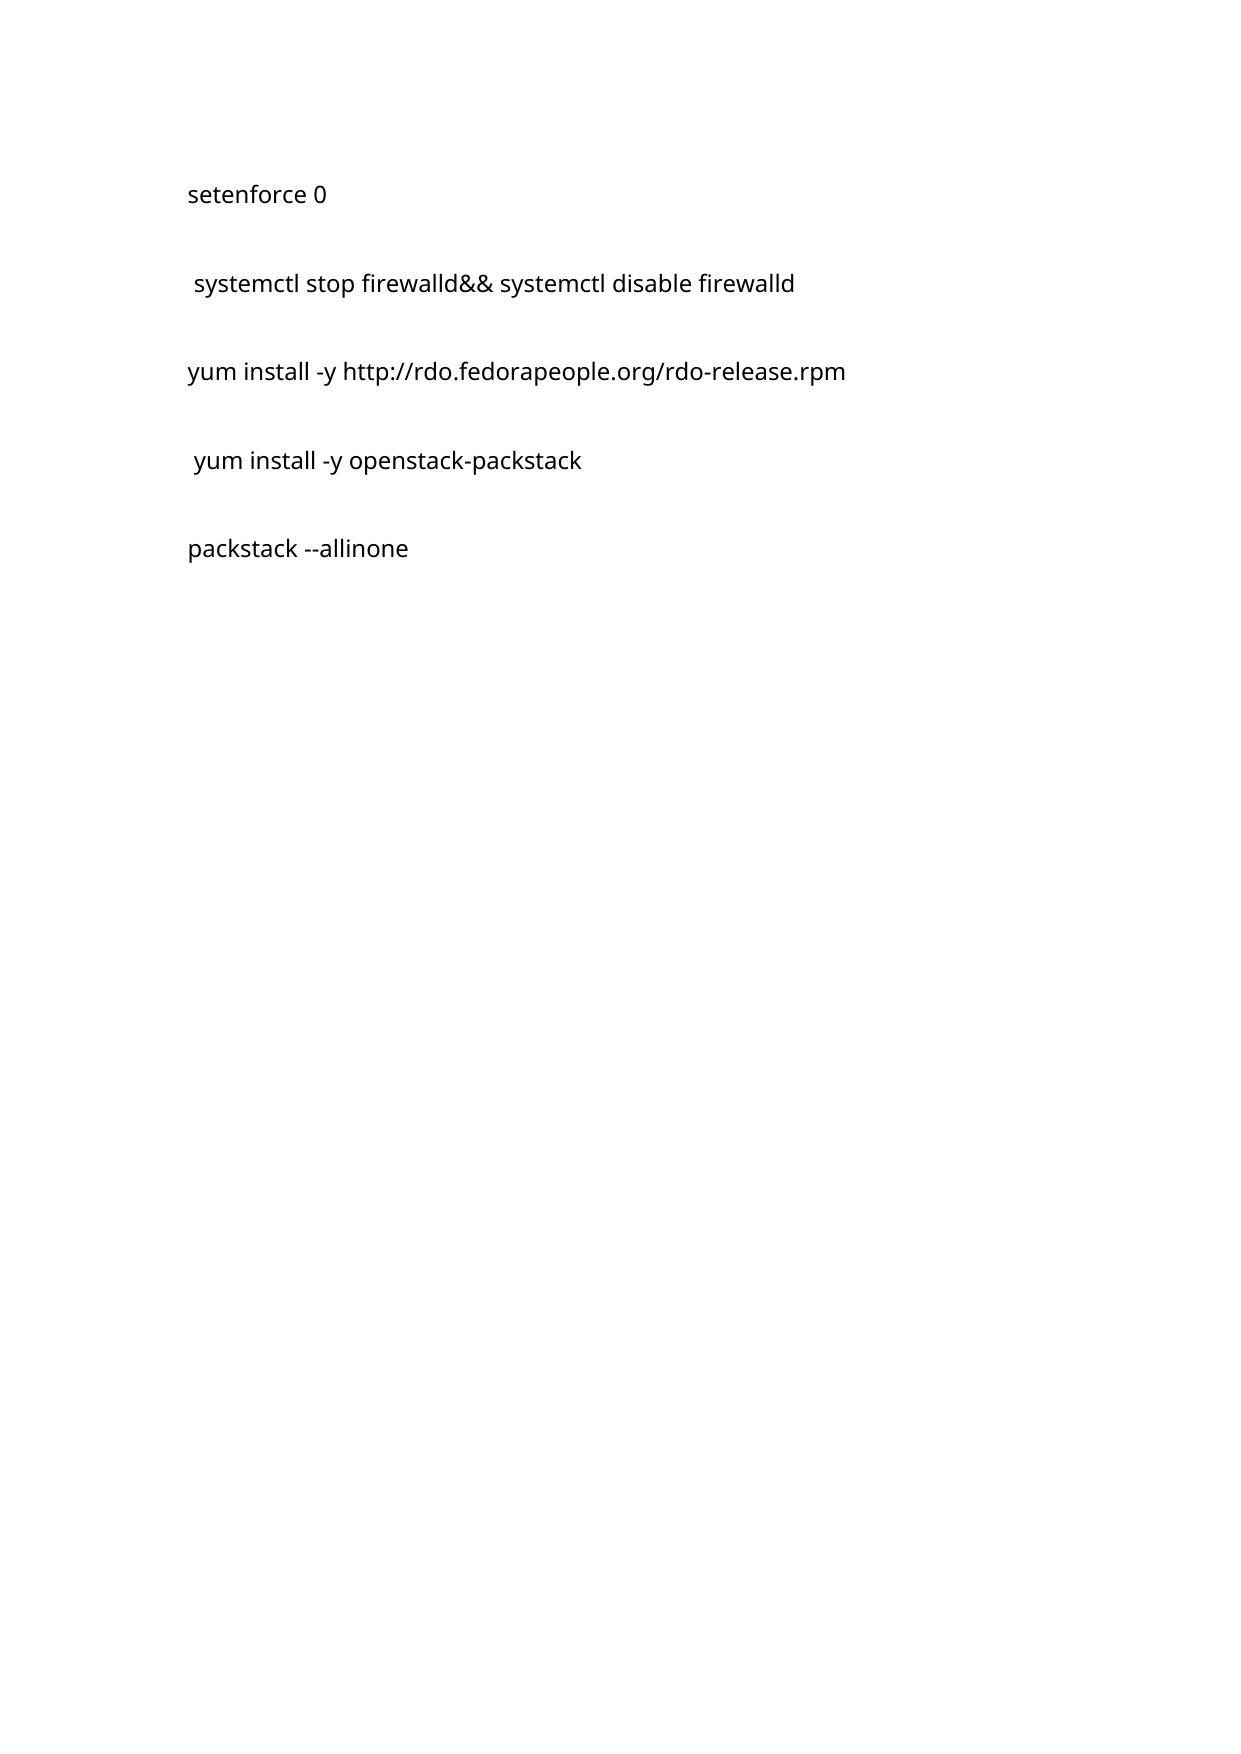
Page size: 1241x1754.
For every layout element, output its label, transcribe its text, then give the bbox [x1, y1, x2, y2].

text systemctl stop firewalld&& systemctl disable firewalld [187, 250, 1053, 315]
text setenforce 0 [187, 162, 1053, 227]
text yum install -y openstack-packstack [187, 427, 1053, 492]
text yum install -y http://rdo.fedorapeople.org/rdo-release.rpm [187, 339, 1053, 404]
text packstack --allinone [187, 516, 1053, 581]
